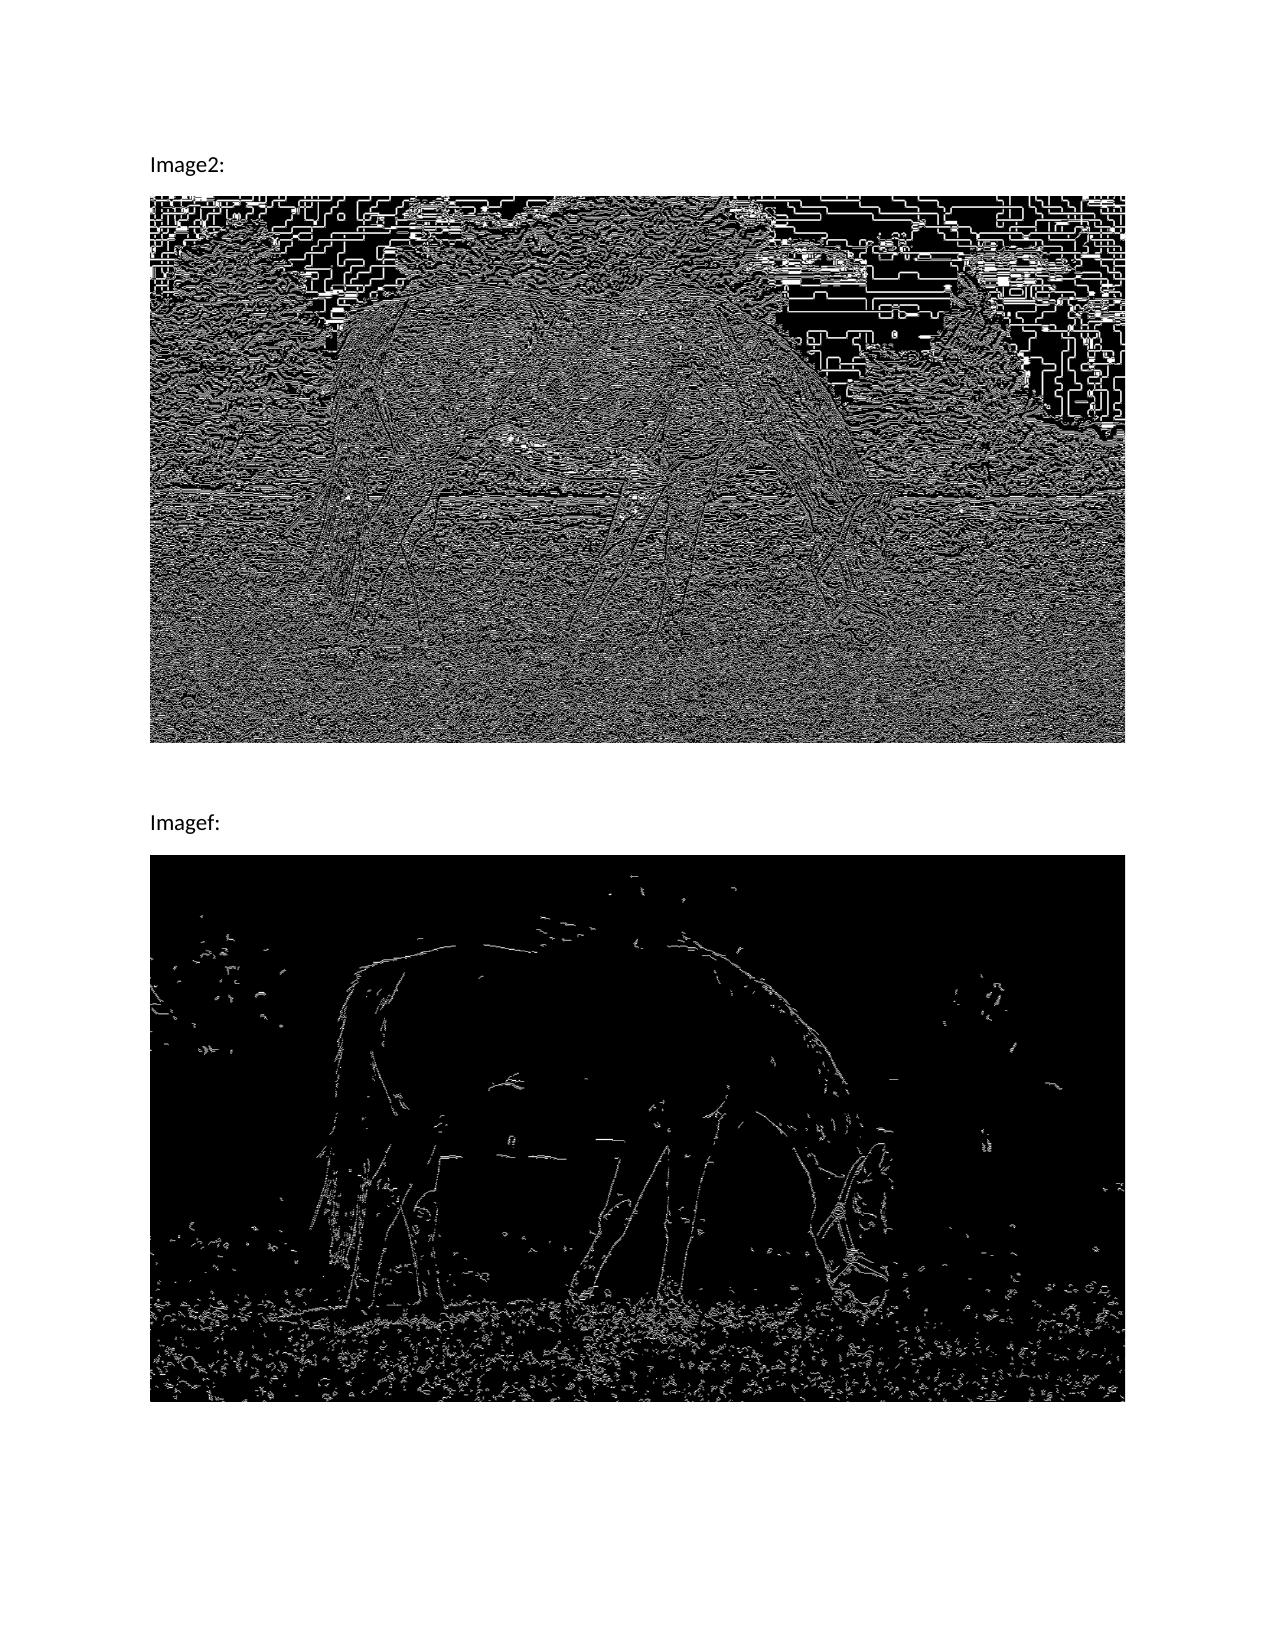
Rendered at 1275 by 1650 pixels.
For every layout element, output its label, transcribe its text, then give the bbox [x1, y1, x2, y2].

picture [150, 855, 1125, 1402]
text Image2: [150, 150, 1125, 178]
picture [150, 196, 1125, 743]
text Imagef: [150, 808, 1125, 836]
